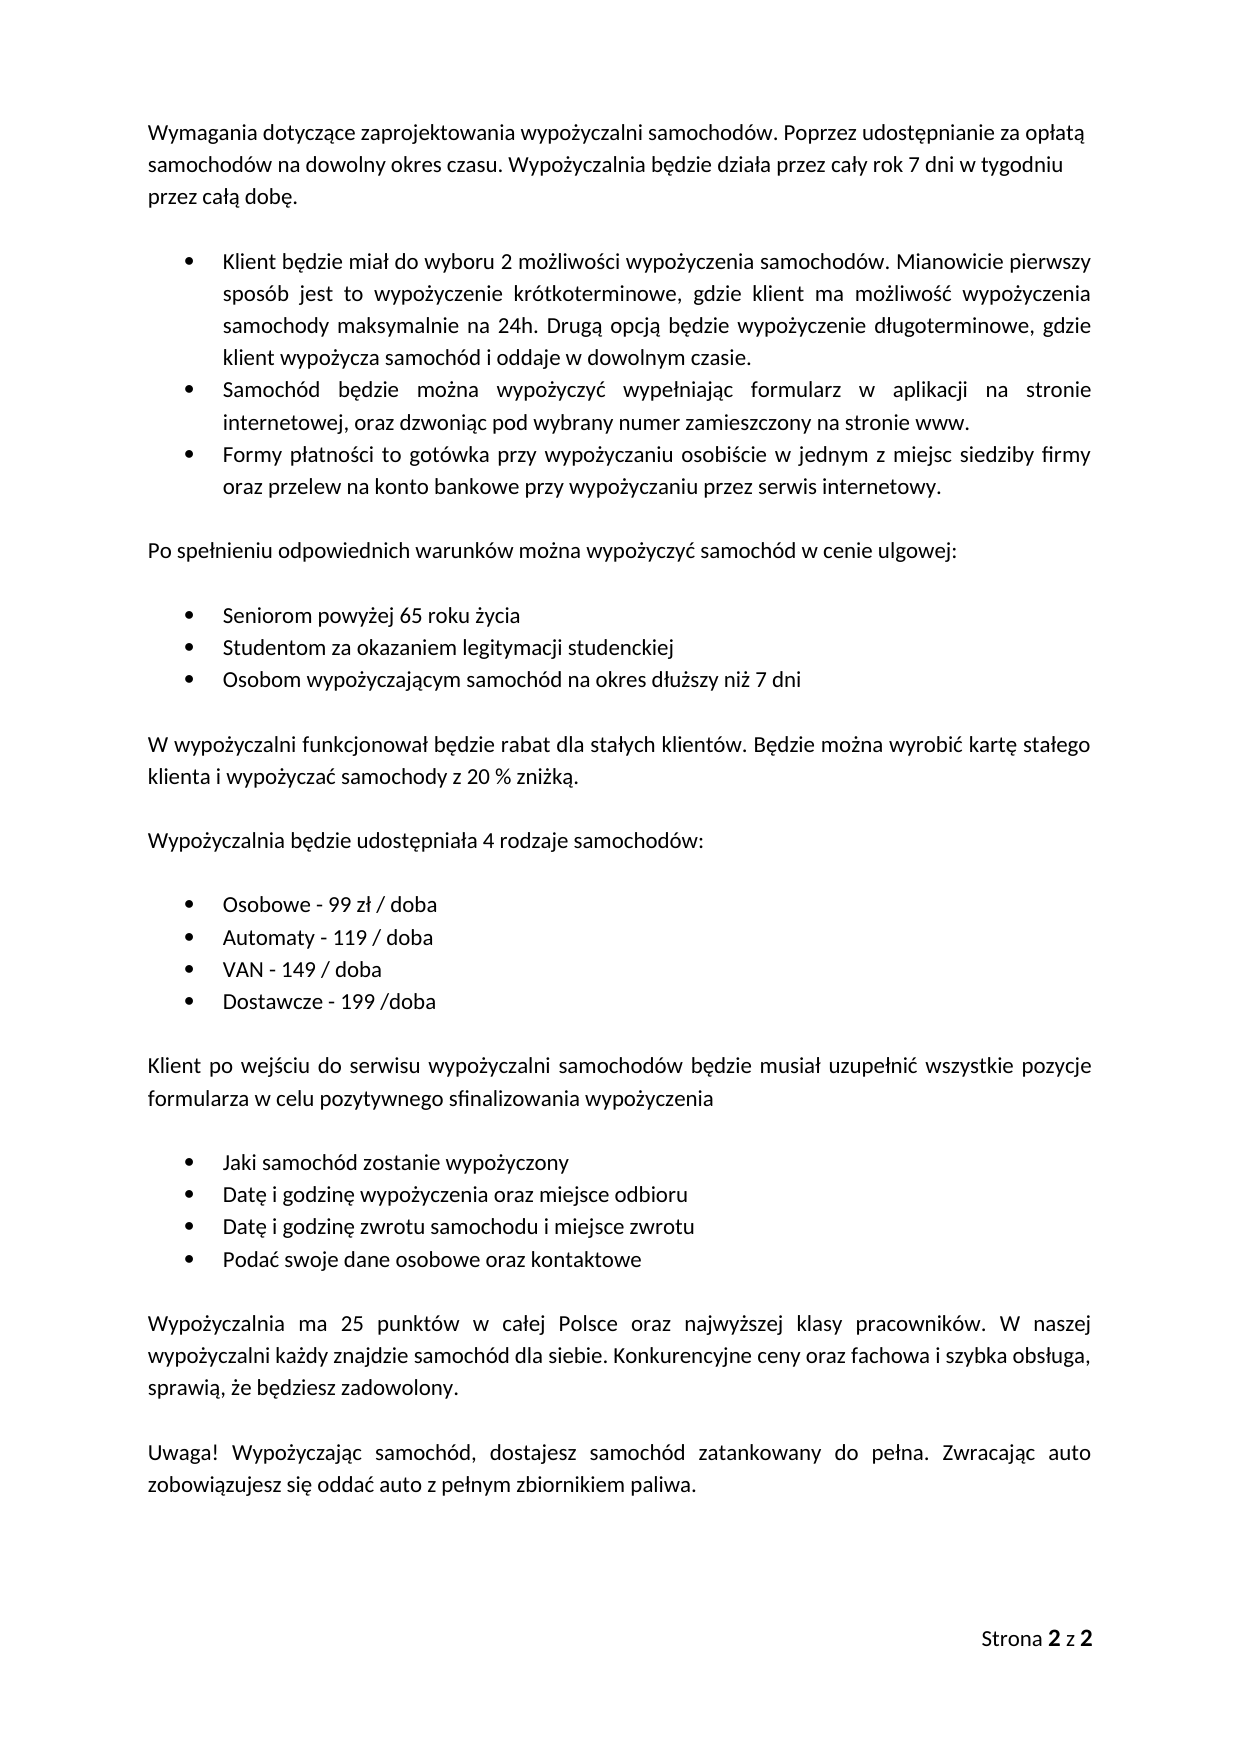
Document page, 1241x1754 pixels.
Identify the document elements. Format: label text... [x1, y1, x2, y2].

text Wypożyczalnia będzie udostępniała 4 rodzaje samochodów: [148, 826, 1093, 854]
list Seniorom powyżej 65 roku życia [185, 601, 1093, 629]
text Wypożyczalnia ma 25 punktów w całej Polsce oraz najwyższej klasy pracowników. W naszej wypożyczalni każdy znajdzie samochód dla siebie. Konkurencyjne ceny oraz fachowa i szybka obsługa, sprawią, że będziesz zadowolony. [148, 1309, 1093, 1401]
list Automaty - 119 / doba [185, 923, 1093, 951]
text Wymagania dotyczące zaprojektowania wypożyczalni samochodów. Poprzez udostępnianie za opłatą samochodów na dowolny okres czasu. Wypożyczalnia będzie działa przez cały rok 7 dni w tygodniu przez całą dobę. [148, 118, 1093, 211]
list Formy płatności to gotówka przy wypożyczaniu osobiście w jednym z miejsc siedziby firmy oraz przelew na konto bankowe przy wypożyczaniu przez serwis internetowy. [185, 440, 1093, 500]
list Podać swoje dane osobowe oraz kontaktowe [185, 1245, 1093, 1273]
list Osobowe - 99 zł / doba [185, 891, 1093, 919]
list Dostawcze - 199 /doba [185, 987, 1093, 1015]
list Studentom za okazaniem legitymacji studenckiej [185, 633, 1093, 661]
text Uwaga! Wypożyczając samochód, dostajesz samochód zatankowany do pełna. Zwracając auto zobowiązujesz się oddać auto z pełnym zbiornikiem paliwa. [148, 1438, 1093, 1498]
list Datę i godzinę wypożyczenia oraz miejsce odbioru [185, 1180, 1093, 1208]
text Po spełnieniu odpowiednich warunków można wypożyczyć samochód w cenie ulgowej: [148, 537, 1093, 564]
list VAN - 149 / doba [185, 955, 1093, 983]
list Osobom wypożyczającym samochód na okres dłuższy niż 7 dni [185, 665, 1093, 693]
list Samochód będzie można wypożyczyć wypełniając formularz w aplikacji na stronie internetowej, oraz dzwoniąc pod wybrany numer zamieszczony na stronie www. [185, 376, 1093, 436]
text W wypożyczalni funkcjonował będzie rabat dla stałych klientów. Będzie można wyrobić kartę stałego klienta i wypożyczać samochody z 20 % zniżką. [148, 730, 1093, 790]
list Datę i godzinę zwrotu samochodu i miejsce zwrotu [185, 1212, 1093, 1241]
list Klient będzie miał do wyboru 2 możliwości wypożyczenia samochodów. Mianowicie pierwszy sposób jest to wypożyczenie krótkoterminowe, gdzie klient ma możliwość wypożyczenia samochody maksymalnie na 24h. Drugą opcją będzie wypożyczenie długoterminowe, gdzie klient wypożycza samochód i oddaje w dowolnym czasie. [185, 247, 1093, 371]
text Klient po wejściu do serwisu wypożyczalni samochodów będzie musiał uzupełnić wszystkie pozycje formularza w celu pozytywnego sfinalizowania wypożyczenia [148, 1052, 1093, 1112]
list Jaki samochód zostanie wypożyczony [185, 1148, 1093, 1176]
